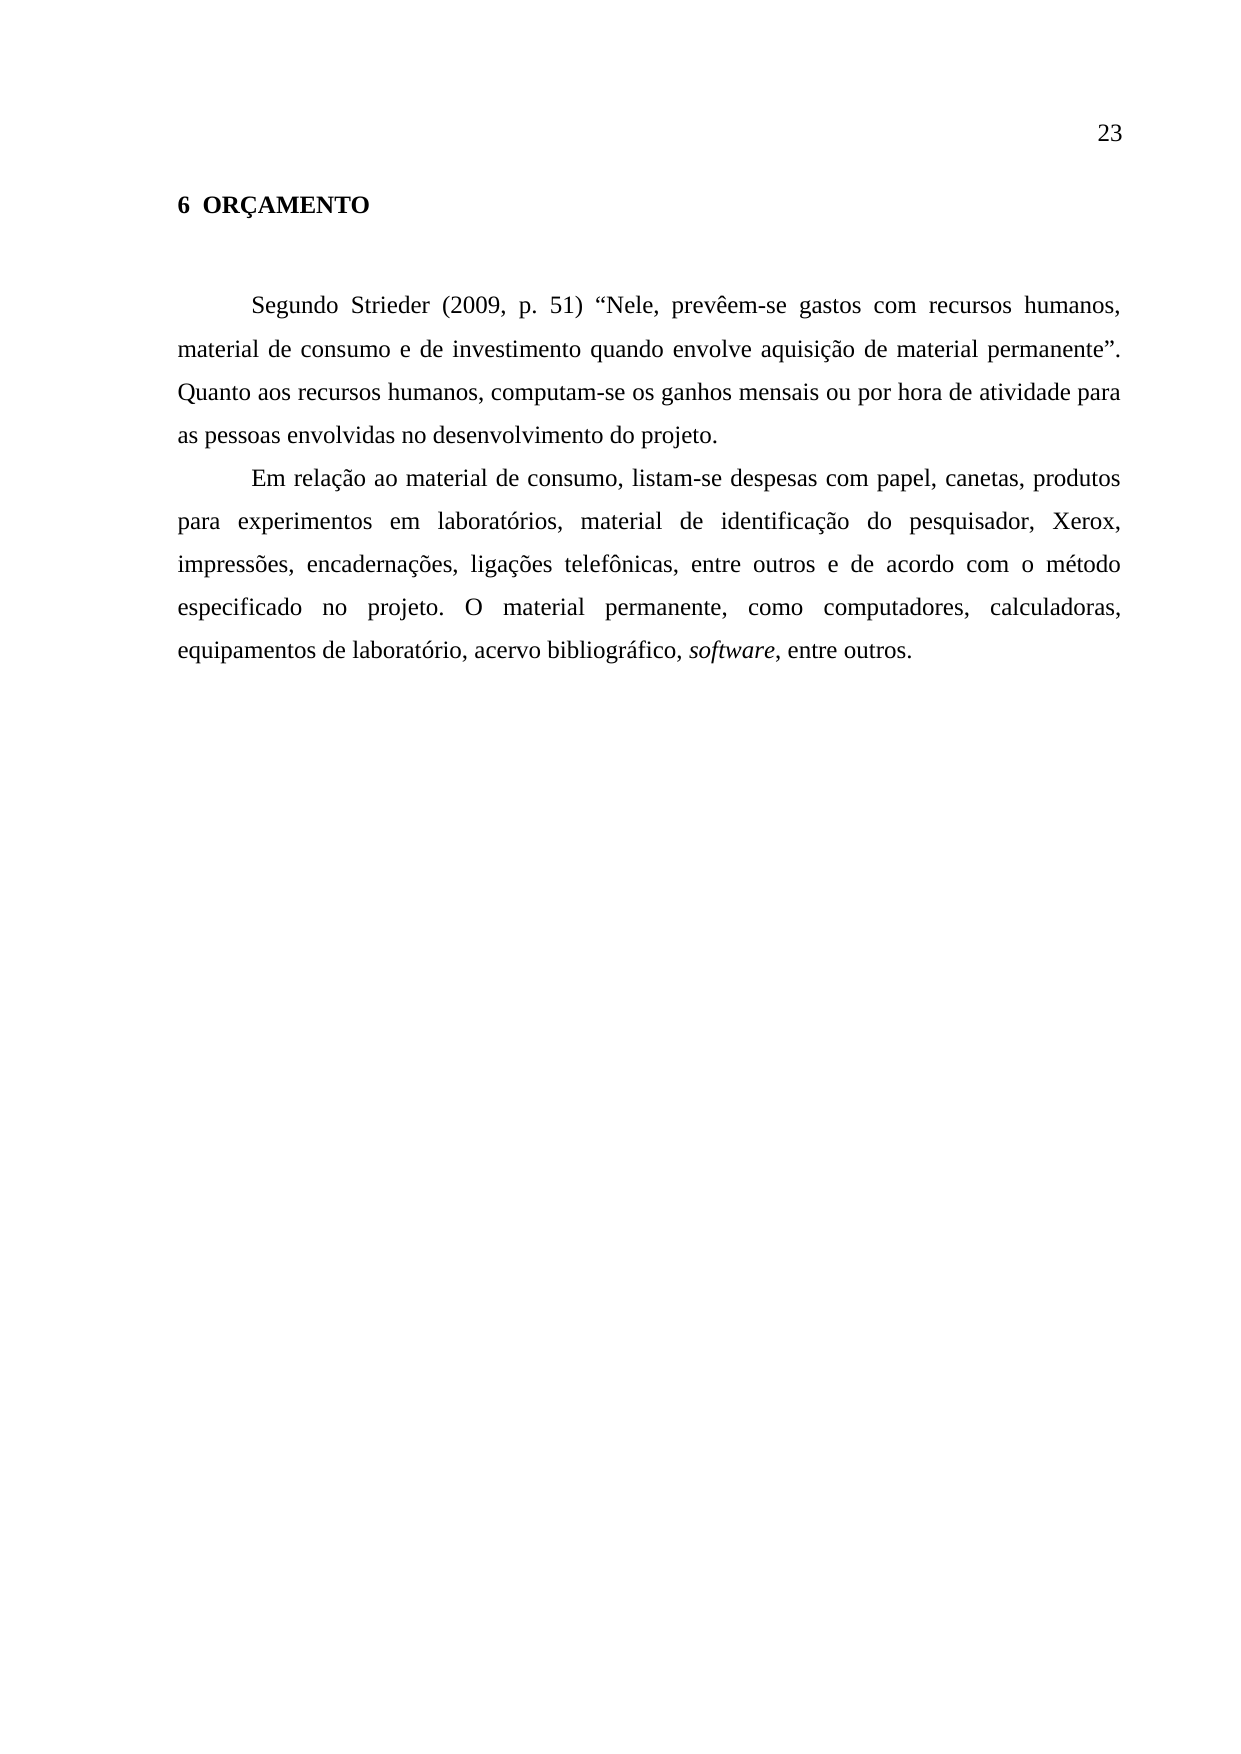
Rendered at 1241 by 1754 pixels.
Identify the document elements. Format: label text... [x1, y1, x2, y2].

text Segundo Strieder (2009, p. 51) “Nele, prevêem-se gastos com recursos humanos, material de consumo e de investimento quando envolve aquisição de material permanente”. Quanto aos recursos humanos, computam-se os ganhos mensais ou por hora de atividade para as pessoas envolvidas no desenvolvimento do projeto. [177, 291, 1122, 449]
subtitle orçamento [177, 190, 1122, 219]
text Em relação ao material de consumo, listam-se despesas com papel, canetas, produtos para experimentos em laboratórios, material de identificação do pesquisador, Xerox, impressões, encadernações, ligações telefônicas, entre outros e de acordo com o método especificado no projeto. O material permanente, como computadores, calculadoras, equipamentos de laboratório, acervo bibliográfico, software, entre outros. [177, 463, 1122, 664]
